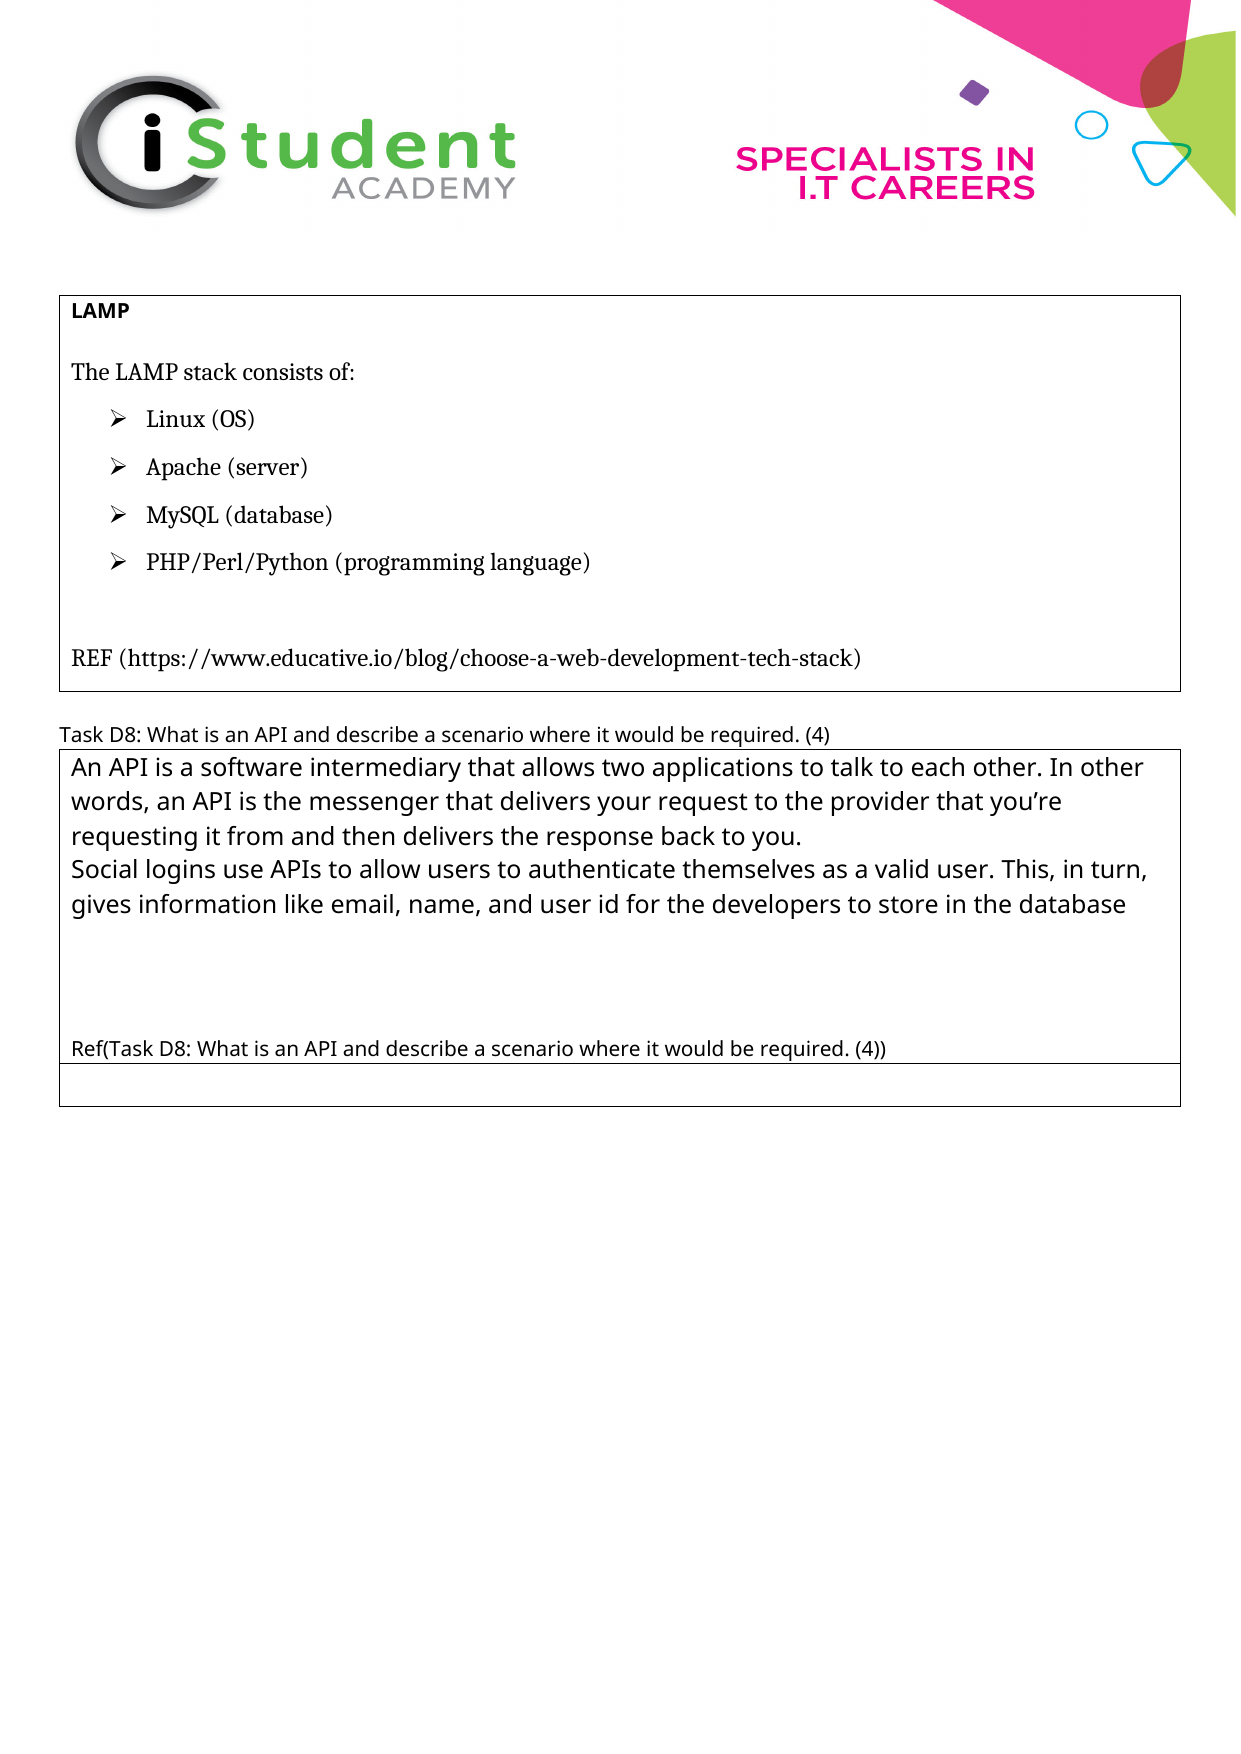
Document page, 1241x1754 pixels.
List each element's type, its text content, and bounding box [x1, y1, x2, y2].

table_cell [60, 1064, 1180, 1106]
table_header An API is a software intermediary that allows two applications to talk to each other. In other words, an API is the messenger that delivers your request to the provider that you’re requesting it from and then delivers the response back to you. Social logins use APIs to allow users to authenticate themselves as a valid user. This, in turn, gives information like email, name, and user id for the developers to store in the database Ref(Task D8: What is an API and describe a scenario where it would be required. (4)) [60, 750, 1180, 1063]
text Task D8: What is an API and describe a scenario where it would be required. (4) [59, 721, 1181, 749]
table_header LAMP The LAMP stack consists of: Linux (OS) Apache (server) MySQL (database) PHP/Perl/Python (programming language) REF (https://www.educative.io/blog/choose-a-web-development-tech-stack) [60, 296, 1180, 691]
picture [0, 0, 1236, 246]
